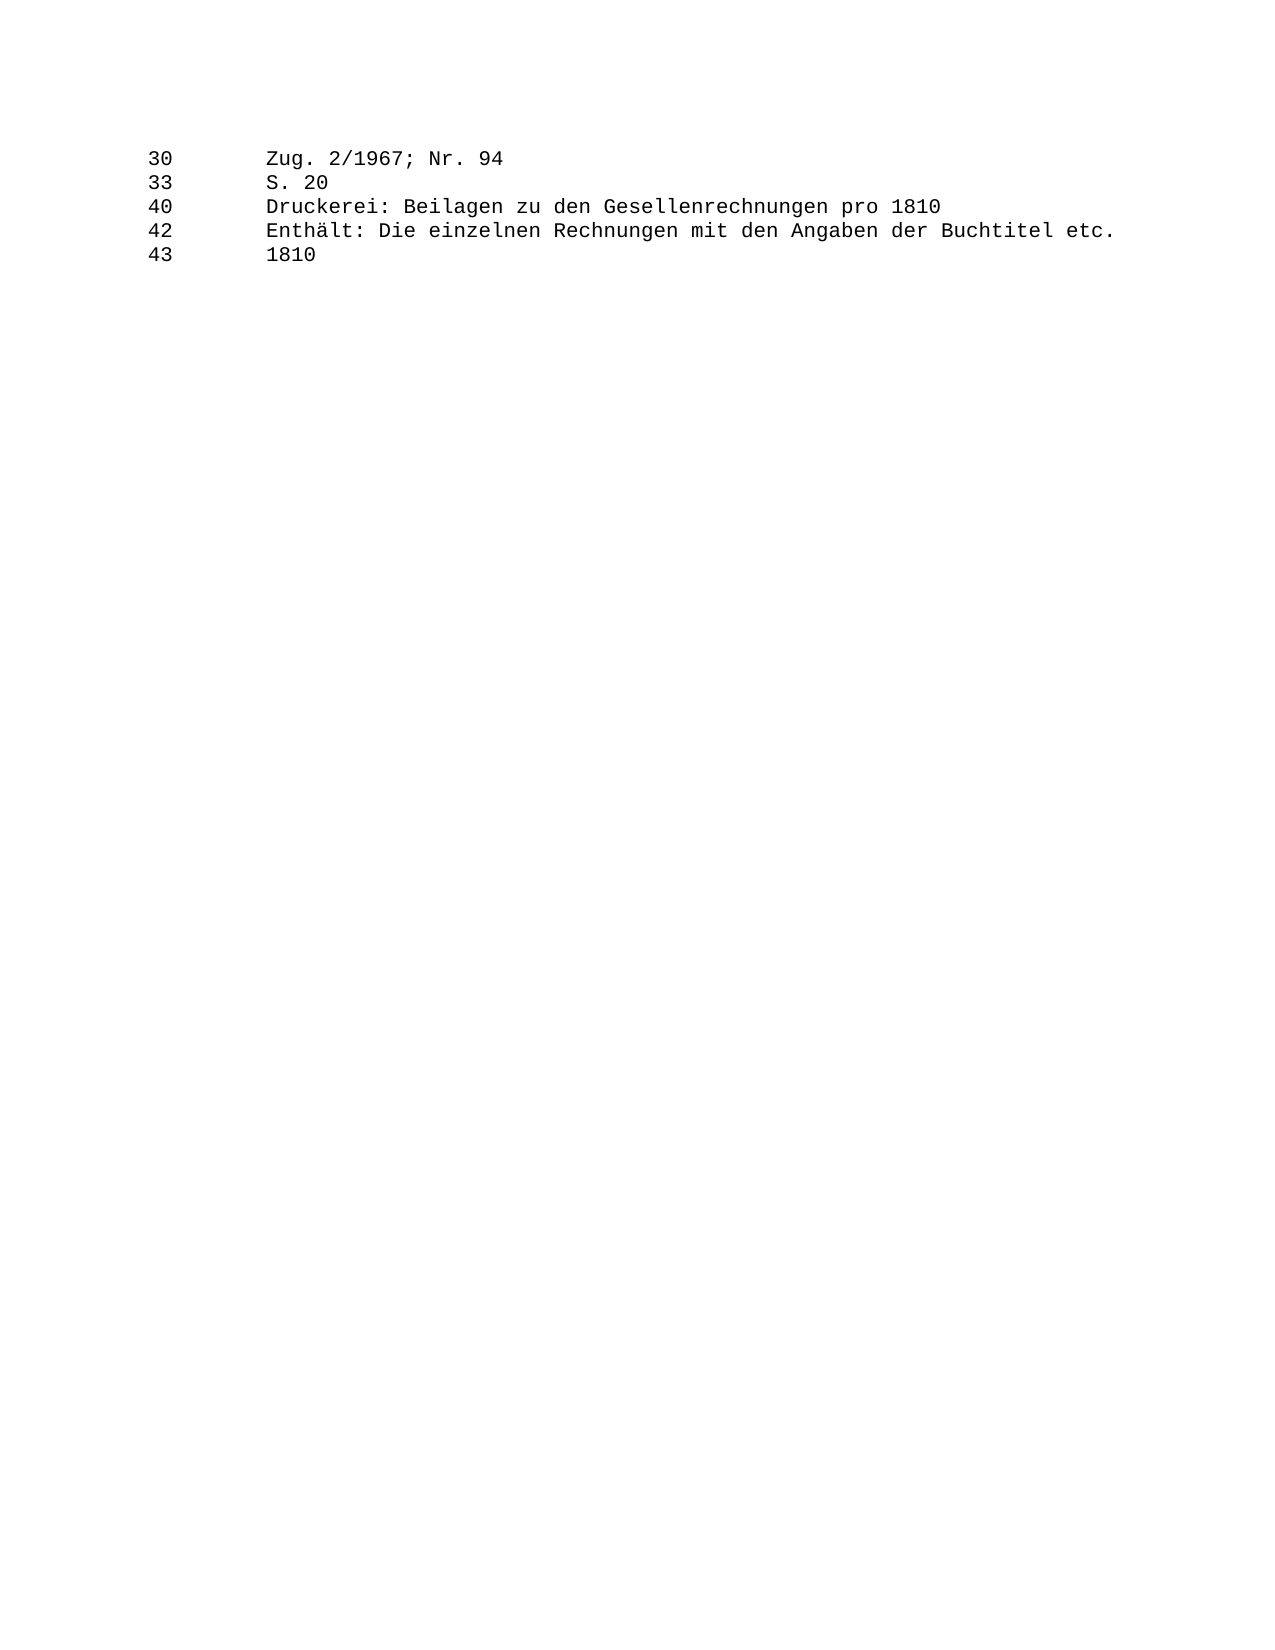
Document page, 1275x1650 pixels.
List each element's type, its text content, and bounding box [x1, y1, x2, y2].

text 40 s[Druckerei]s: Beilagen zu den Gesellenrechnungen pro z[1810]z [148, 196, 1127, 219]
text 43 1810 [148, 243, 1127, 267]
text 42 Enthält: Die einzelnen Rechnungen mit den Angaben der Buchtitel etc. [148, 219, 1127, 243]
text 30 Zug. 2/1967; Nr. 94 [148, 148, 1127, 172]
text 33 S. 20 [148, 172, 1127, 196]
